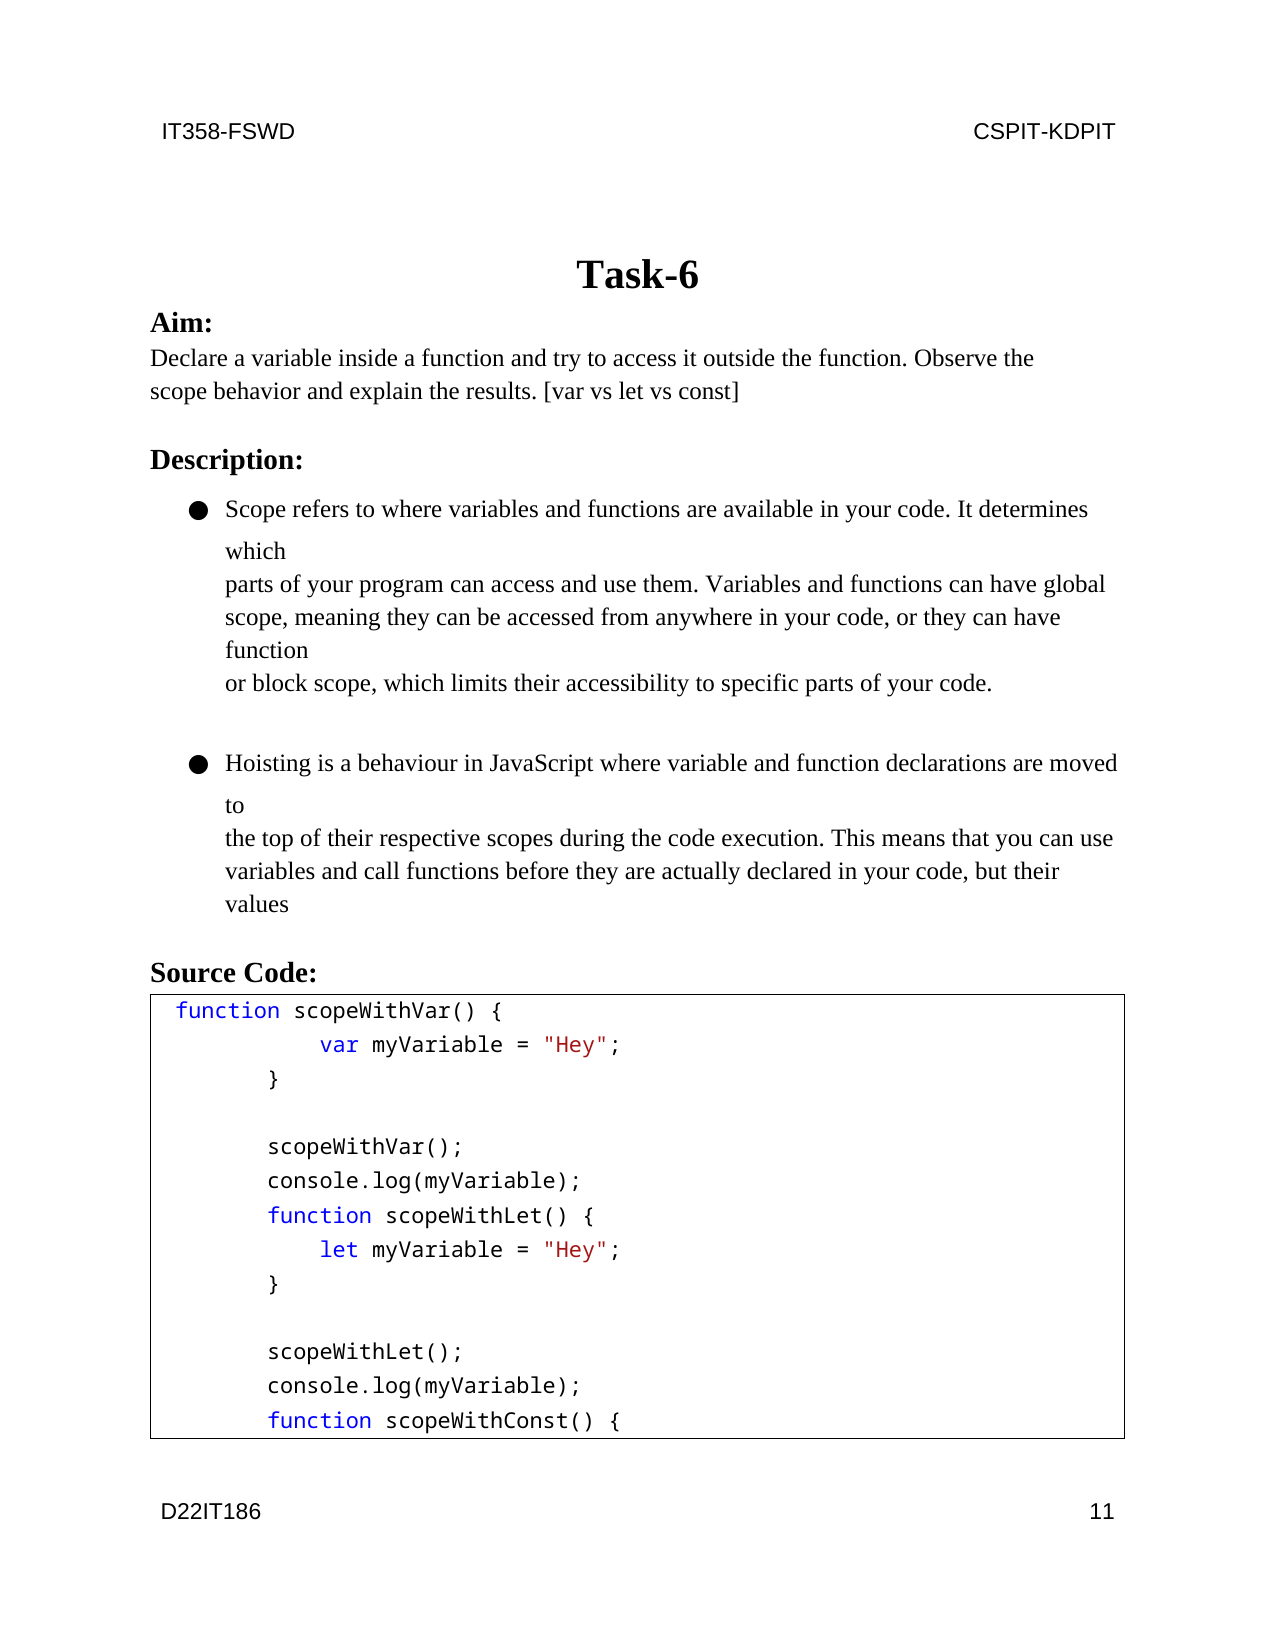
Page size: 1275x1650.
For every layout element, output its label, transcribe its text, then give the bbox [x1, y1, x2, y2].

text Declare a variable inside a function and try to access it outside the function. Observe the [150, 343, 1125, 372]
text the top of their respective scopes during the code execution. This means that you can use [225, 823, 1125, 852]
text Task-6 [150, 249, 1125, 297]
list Scope refers to where variables and functions are available in your code. It determines which [187, 481, 1125, 565]
text scope behavior and explain the results. [var vs let vs const] [150, 376, 1125, 405]
text or block scope, which limits their accessibility to specific parts of your code. [225, 668, 1125, 697]
text Aim: [150, 305, 1125, 338]
text variables and call functions before they are actually declared in your code, but their values [225, 856, 1125, 918]
list Hoisting is a behaviour in JavaScript where variable and function declarations are moved to [187, 734, 1125, 819]
text parts of your program can access and use them. Variables and functions can have global [225, 569, 1125, 598]
text Description: [150, 442, 1125, 476]
text scope, meaning they can be accessed from anywhere in your code, or they can have function [225, 602, 1125, 664]
text Source Code: [150, 955, 1125, 989]
